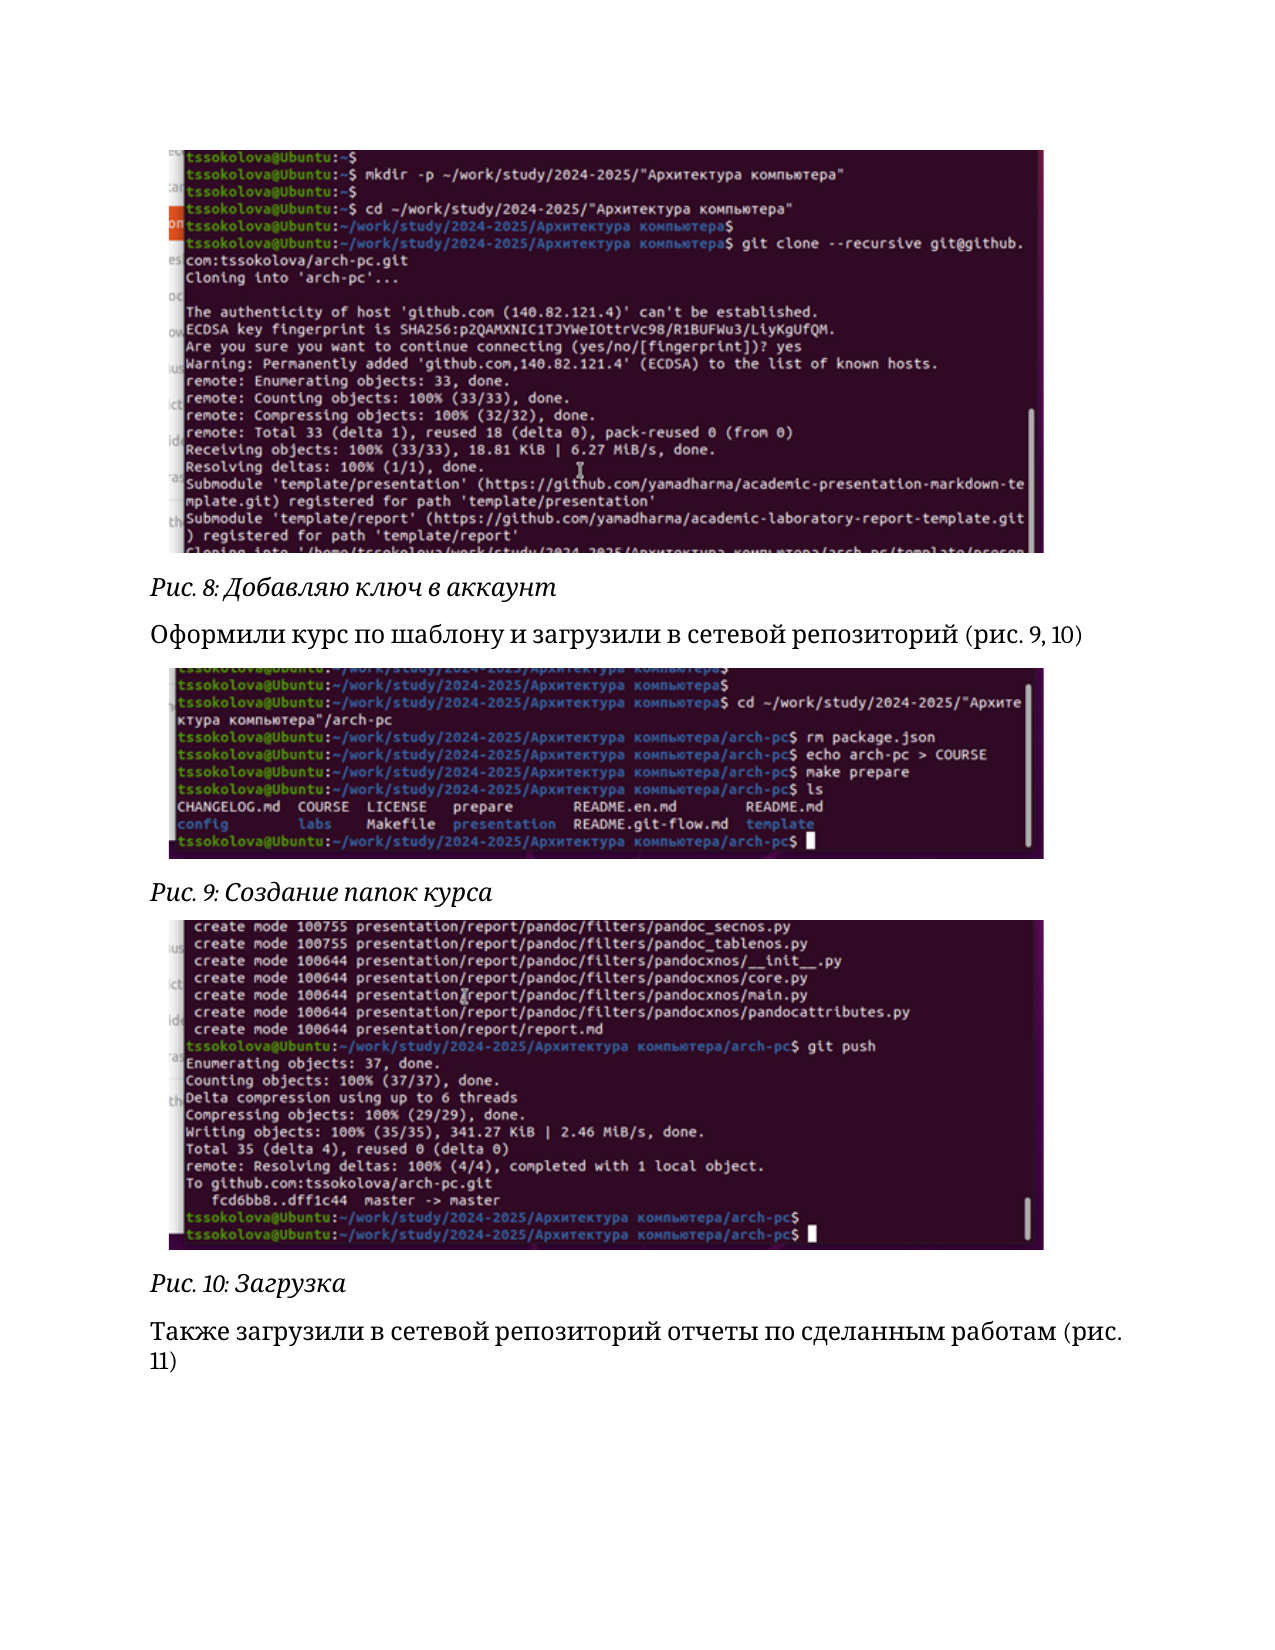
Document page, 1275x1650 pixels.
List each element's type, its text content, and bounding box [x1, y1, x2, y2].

picture [168, 920, 1044, 1250]
picture [168, 150, 1044, 553]
text Оформили курс по шаблону и загрузили в сетевой репозиторий (рис. 9, 10) [150, 621, 1125, 650]
text Рис. 8: Добавляю ключ в аккаунт [150, 573, 1125, 602]
text Рис. 10: Загрузка [150, 1270, 1125, 1299]
text Также загрузили в сетевой репозиторий отчеты по сделанным работам (рис. 11) [150, 1318, 1125, 1375]
text Рис. 9: Создание папок курса [150, 879, 1125, 908]
picture [168, 668, 1044, 859]
